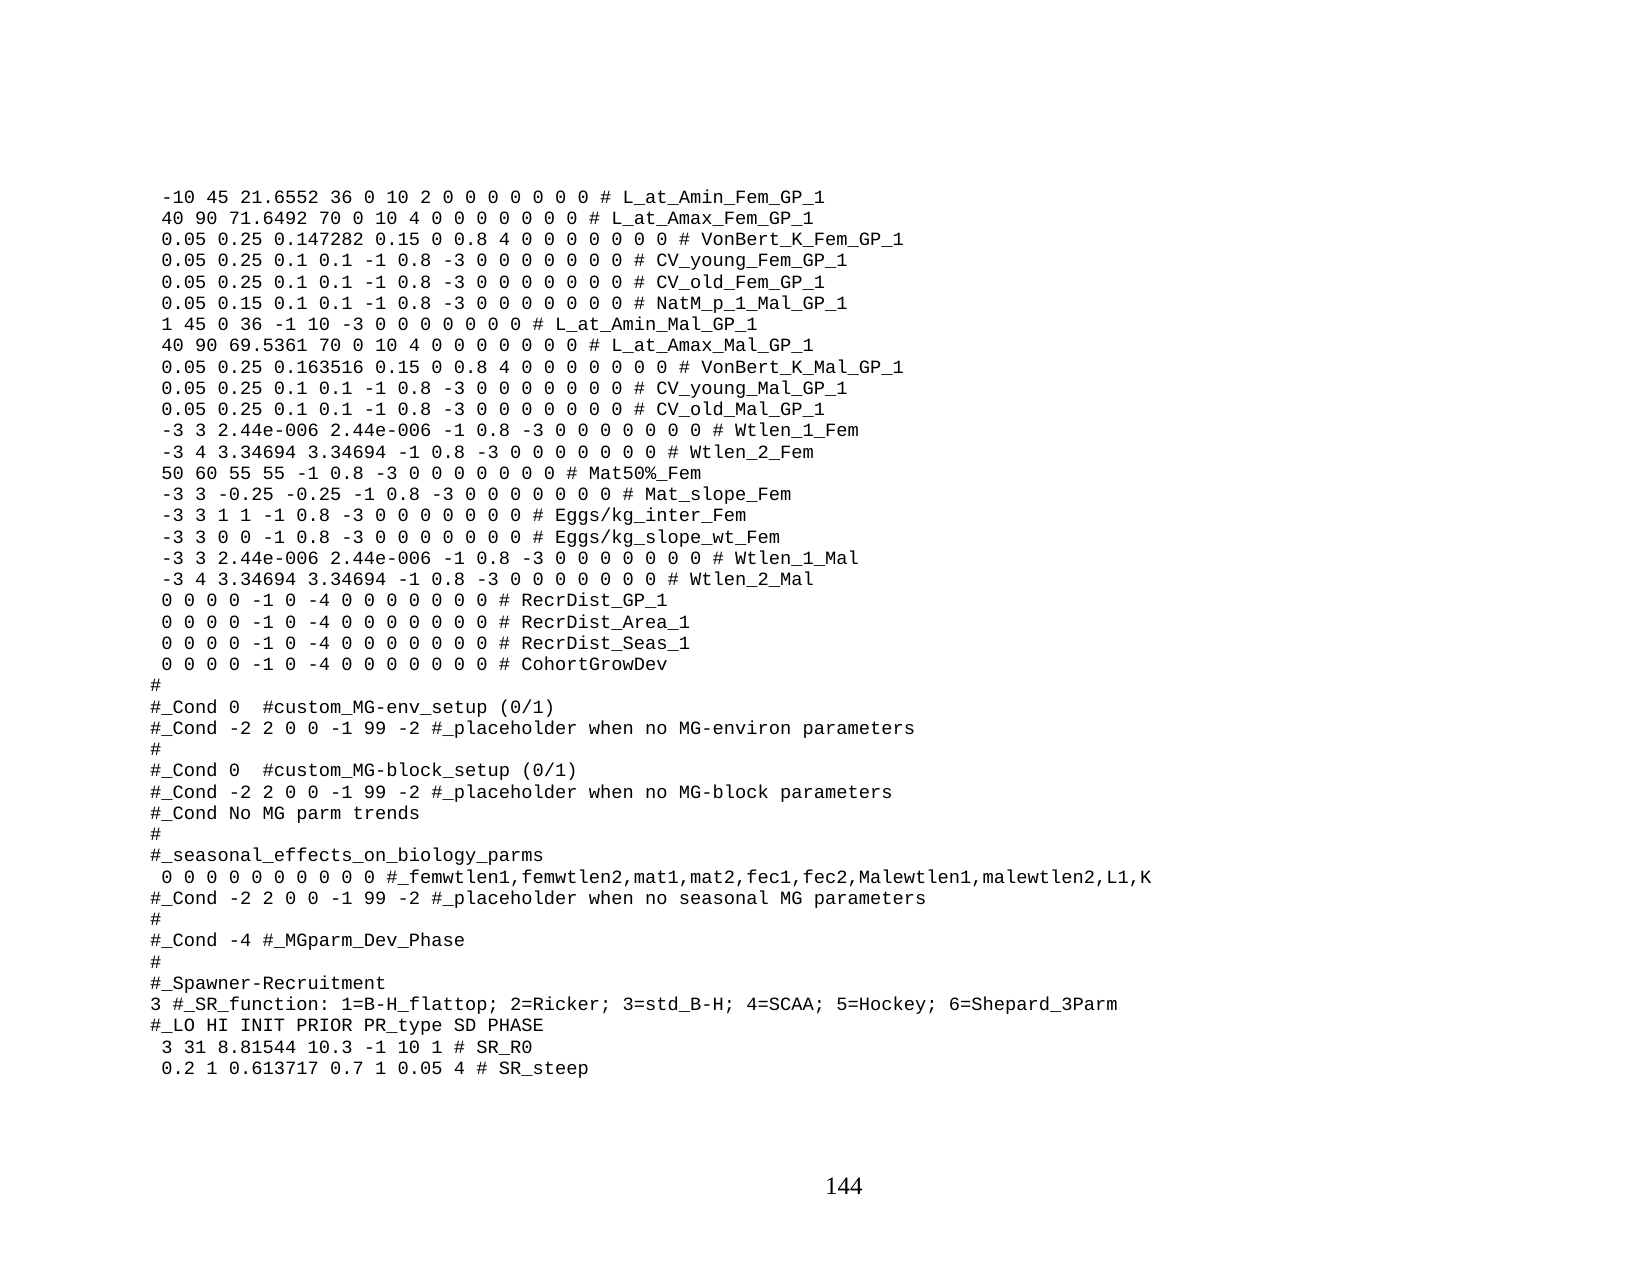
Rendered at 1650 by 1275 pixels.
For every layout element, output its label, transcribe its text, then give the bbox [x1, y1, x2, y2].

text 0 0 0 0 -1 0 -4 0 0 0 0 0 0 0 # RecrDist_GP_1 [150, 591, 1500, 612]
text # [150, 910, 1500, 931]
text 0.05 0.25 0.1 0.1 -1 0.8 -3 0 0 0 0 0 0 0 # CV_young_Mal_GP_1 [150, 379, 1500, 400]
text 3 31 8.81544 10.3 -1 10 1 # SR_R0 [150, 1037, 1500, 1059]
text 40 90 69.5361 70 0 10 4 0 0 0 0 0 0 0 # L_at_Amax_Mal_GP_1 [150, 336, 1500, 357]
text # [150, 952, 1500, 974]
text 0.05 0.25 0.1 0.1 -1 0.8 -3 0 0 0 0 0 0 0 # CV_old_Fem_GP_1 [150, 272, 1500, 294]
text # [150, 676, 1500, 697]
text 0.05 0.25 0.1 0.1 -1 0.8 -3 0 0 0 0 0 0 0 # CV_old_Mal_GP_1 [150, 400, 1500, 421]
text -3 3 1 1 -1 0.8 -3 0 0 0 0 0 0 0 # Eggs/kg_inter_Fem [150, 506, 1500, 527]
text #_Cond 0 #custom_MG-block_setup (0/1) [150, 761, 1500, 782]
text 0 0 0 0 -1 0 -4 0 0 0 0 0 0 0 # RecrDist_Seas_1 [150, 634, 1500, 655]
text 0 0 0 0 -1 0 -4 0 0 0 0 0 0 0 # RecrDist_Area_1 [150, 612, 1500, 634]
text 0.05 0.25 0.147282 0.15 0 0.8 4 0 0 0 0 0 0 0 # VonBert_K_Fem_GP_1 [150, 230, 1500, 251]
text 0.2 1 0.613717 0.7 1 0.05 4 # SR_steep [150, 1059, 1500, 1080]
text 0 0 0 0 0 0 0 0 0 0 #_femwtlen1,femwtlen2,mat1,mat2,fec1,fec2,Malewtlen1,malewtlen2,L1,K [150, 867, 1500, 889]
text 3 #_SR_function: 1=B-H_flattop; 2=Ricker; 3=std_B-H; 4=SCAA; 5=Hockey; 6=Shepard_3Parm [150, 995, 1500, 1016]
text #_Cond -4 #_MGparm_Dev_Phase [150, 931, 1500, 952]
text #_Cond 0 #custom_MG-env_setup (0/1) [150, 697, 1500, 719]
text 50 60 55 55 -1 0.8 -3 0 0 0 0 0 0 0 # Mat50%_Fem [150, 464, 1500, 485]
text -3 3 0 0 -1 0.8 -3 0 0 0 0 0 0 0 # Eggs/kg_slope_wt_Fem [150, 527, 1500, 549]
text 0 0 0 0 -1 0 -4 0 0 0 0 0 0 0 # CohortGrowDev [150, 655, 1500, 676]
text 0.05 0.25 0.163516 0.15 0 0.8 4 0 0 0 0 0 0 0 # VonBert_K_Mal_GP_1 [150, 357, 1500, 379]
text -3 3 2.44e-006 2.44e-006 -1 0.8 -3 0 0 0 0 0 0 0 # Wtlen_1_Mal [150, 549, 1500, 570]
text # [150, 740, 1500, 761]
text -3 3 -0.25 -0.25 -1 0.8 -3 0 0 0 0 0 0 0 # Mat_slope_Fem [150, 485, 1500, 506]
text #_seasonal_effects_on_biology_parms [150, 846, 1500, 867]
text #_Cond -2 2 0 0 -1 99 -2 #_placeholder when no MG-block parameters [150, 782, 1500, 804]
text 0.05 0.25 0.1 0.1 -1 0.8 -3 0 0 0 0 0 0 0 # CV_young_Fem_GP_1 [150, 251, 1500, 272]
text -3 4 3.34694 3.34694 -1 0.8 -3 0 0 0 0 0 0 0 # Wtlen_2_Fem [150, 442, 1500, 464]
text # [150, 825, 1500, 846]
text 40 90 71.6492 70 0 10 4 0 0 0 0 0 0 0 # L_at_Amax_Fem_GP_1 [150, 209, 1500, 230]
text -10 45 21.6552 36 0 10 2 0 0 0 0 0 0 0 # L_at_Amin_Fem_GP_1 [150, 187, 1500, 209]
text #_Cond -2 2 0 0 -1 99 -2 #_placeholder when no MG-environ parameters [150, 719, 1500, 740]
text 1 45 0 36 -1 10 -3 0 0 0 0 0 0 0 # L_at_Amin_Mal_GP_1 [150, 315, 1500, 336]
text #_Cond No MG parm trends [150, 804, 1500, 825]
text -3 4 3.34694 3.34694 -1 0.8 -3 0 0 0 0 0 0 0 # Wtlen_2_Mal [150, 570, 1500, 591]
text #_Cond -2 2 0 0 -1 99 -2 #_placeholder when no seasonal MG parameters [150, 889, 1500, 910]
text #_Spawner-Recruitment [150, 974, 1500, 995]
text #_LO HI INIT PRIOR PR_type SD PHASE [150, 1016, 1500, 1037]
text -3 3 2.44e-006 2.44e-006 -1 0.8 -3 0 0 0 0 0 0 0 # Wtlen_1_Fem [150, 421, 1500, 442]
text 0.05 0.15 0.1 0.1 -1 0.8 -3 0 0 0 0 0 0 0 # NatM_p_1_Mal_GP_1 [150, 294, 1500, 315]
